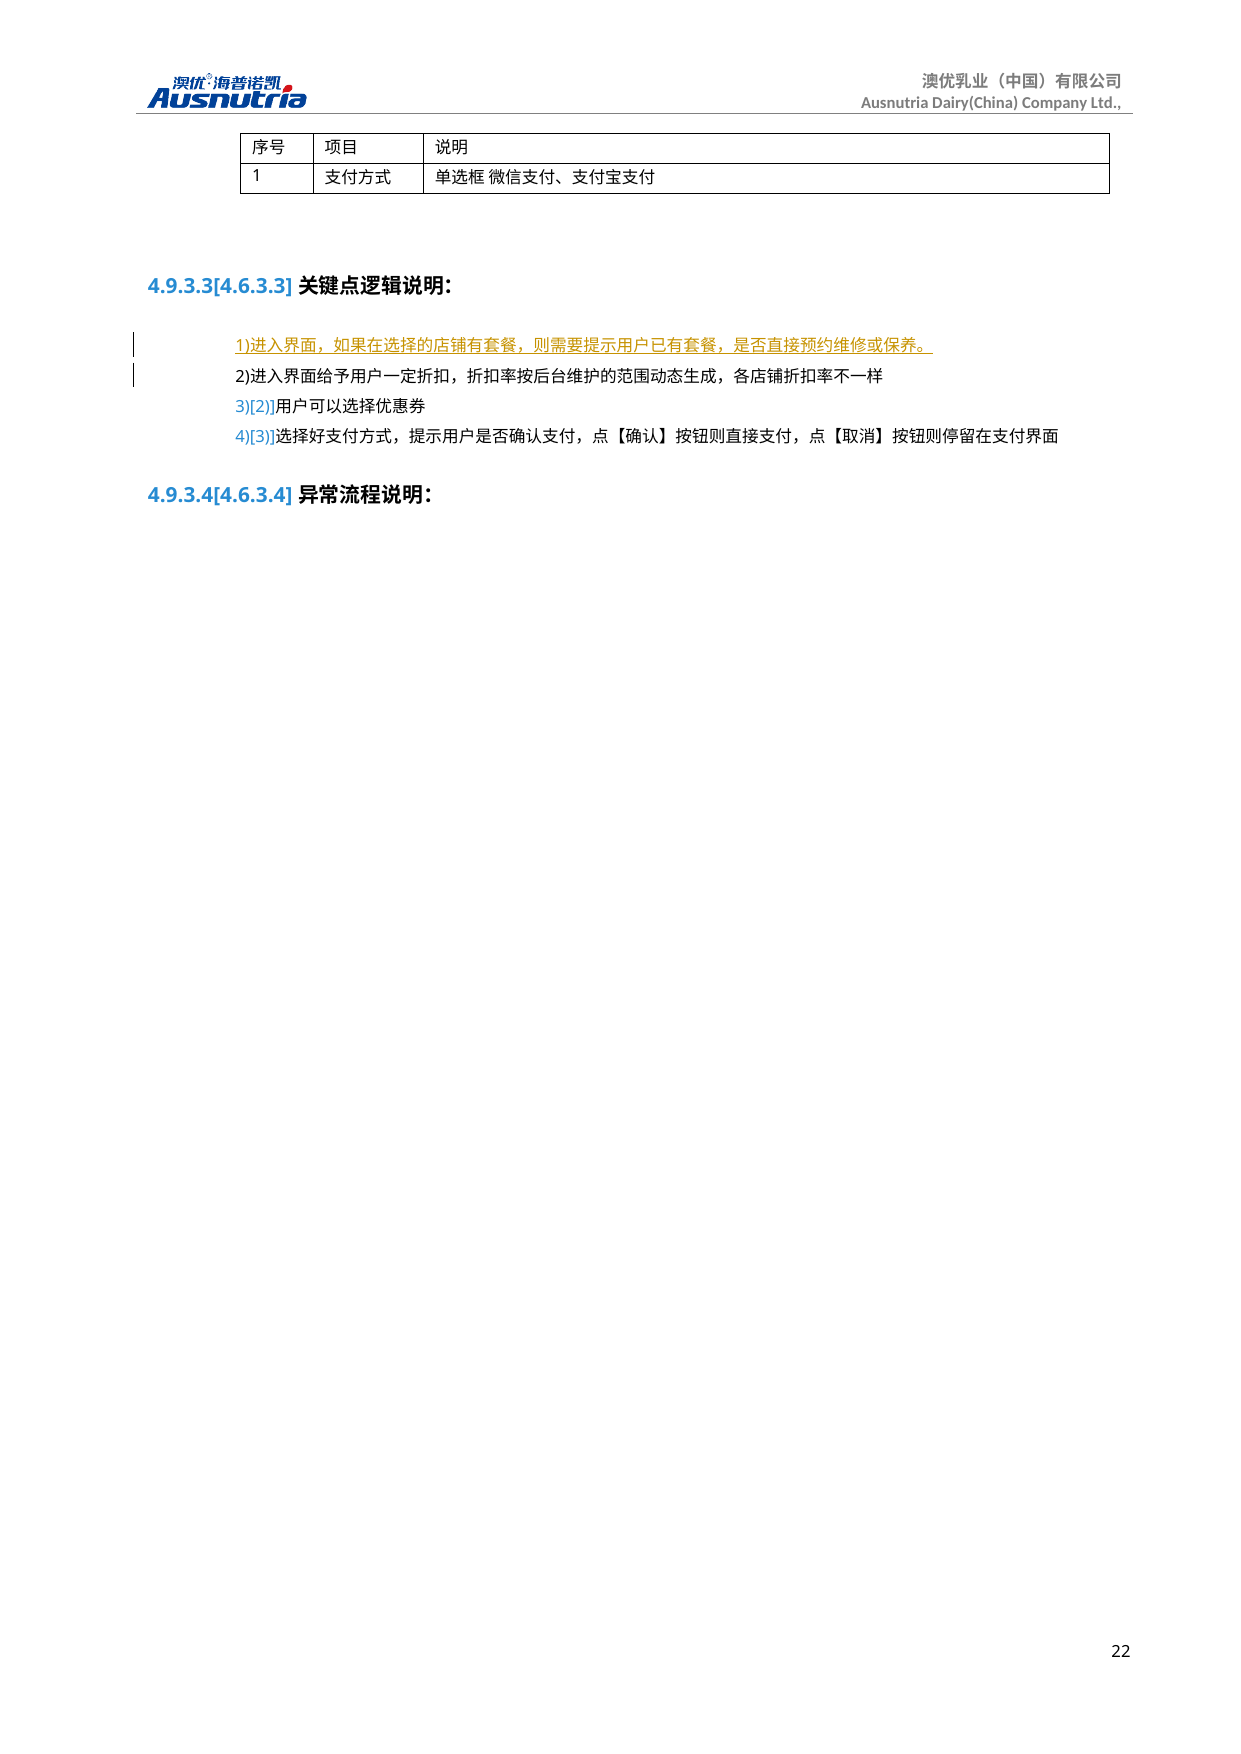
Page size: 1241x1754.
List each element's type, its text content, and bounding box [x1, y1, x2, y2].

subtitle 关键点逻辑说明： [148, 269, 1122, 300]
list 进入界面给予用户一定折扣，折扣率按后台维护的范围动态生成，各店铺折扣率不一样 [191, 363, 1122, 387]
table_header 项目 [314, 134, 423, 163]
table_header 说明 [424, 134, 1109, 163]
list 用户可以选择优惠券 [191, 393, 1122, 417]
table_cell 支付方式 [314, 164, 423, 193]
list 选择好支付方式，提示用户是否确认支付，点【确认】按钮则直接支付，点【取消】按钮则停留在支付界面 [191, 423, 1122, 448]
picture [147, 73, 307, 108]
table_cell 1 [241, 164, 313, 193]
table_cell 单选框 微信支付、支付宝支付 [424, 164, 1109, 193]
subtitle 异常流程说明： [148, 479, 1122, 509]
table_header 序号 [241, 134, 313, 163]
